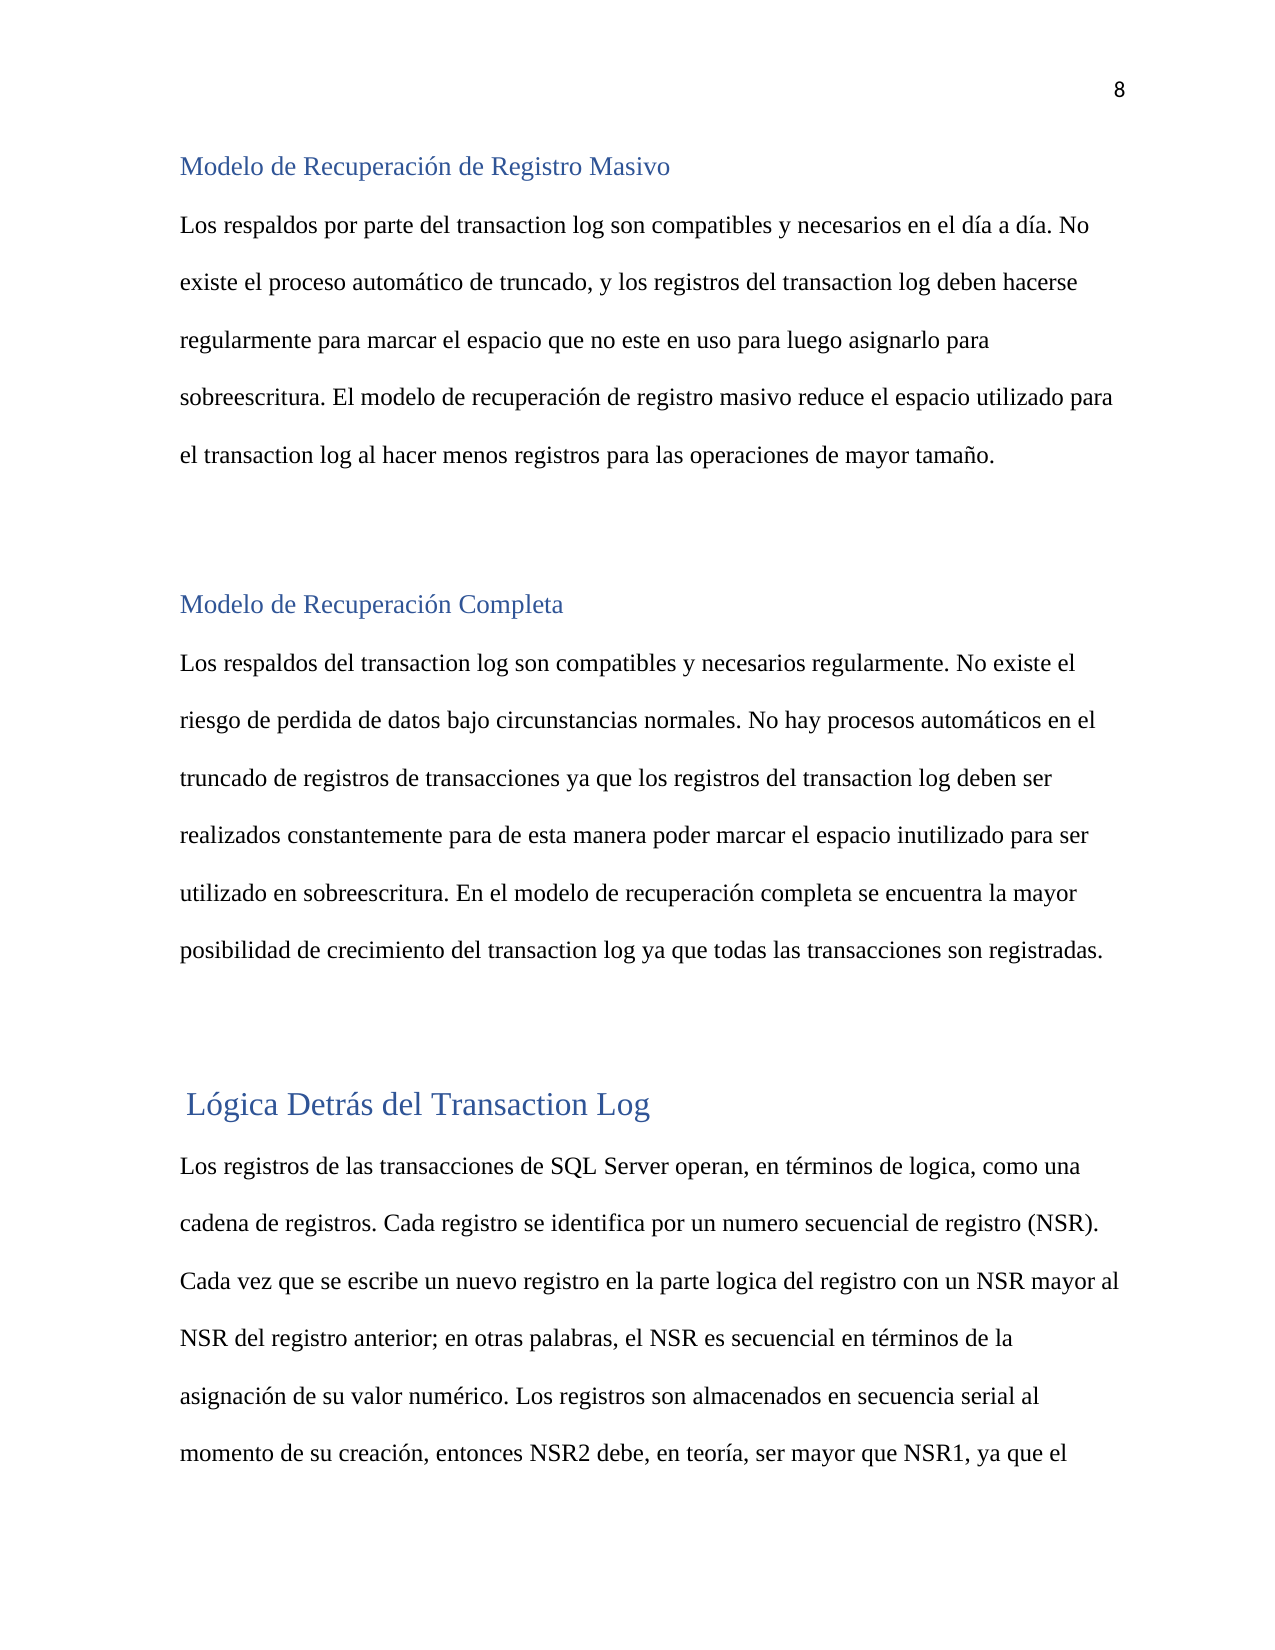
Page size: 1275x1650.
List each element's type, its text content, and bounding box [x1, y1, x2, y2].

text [179, 1084, 1125, 1467]
text Modelo de Recuperación de Registro Masivo Los respaldos por parte del transaction log son compatibles y necesarios en el día a día. No existe el proceso automático de truncado, y los registros del transaction log deben hacerse regularmente para marcar el espacio que no este en uso para luego asignarlo para sobreescritura. El modelo de recuperación de registro masivo reduce el espacio utilizado para el transaction log al hacer menos registros para las operaciones de mayor tamaño. [179, 150, 1125, 469]
text Modelo de Recuperación Completa Los respaldos del transaction log son compatibles y necesarios regularmente. No existe el riesgo de perdida de datos bajo circunstancias normales. No hay procesos automáticos en el truncado de registros de transacciones ya que los registros del transaction log deben ser realizados constantemente para de esta manera poder marcar el espacio inutilizado para ser utilizado en sobreescritura. En el modelo de recuperación completa se encuentra la mayor posibilidad de crecimiento del transaction log ya que todas las transacciones son registradas. [179, 588, 1125, 964]
